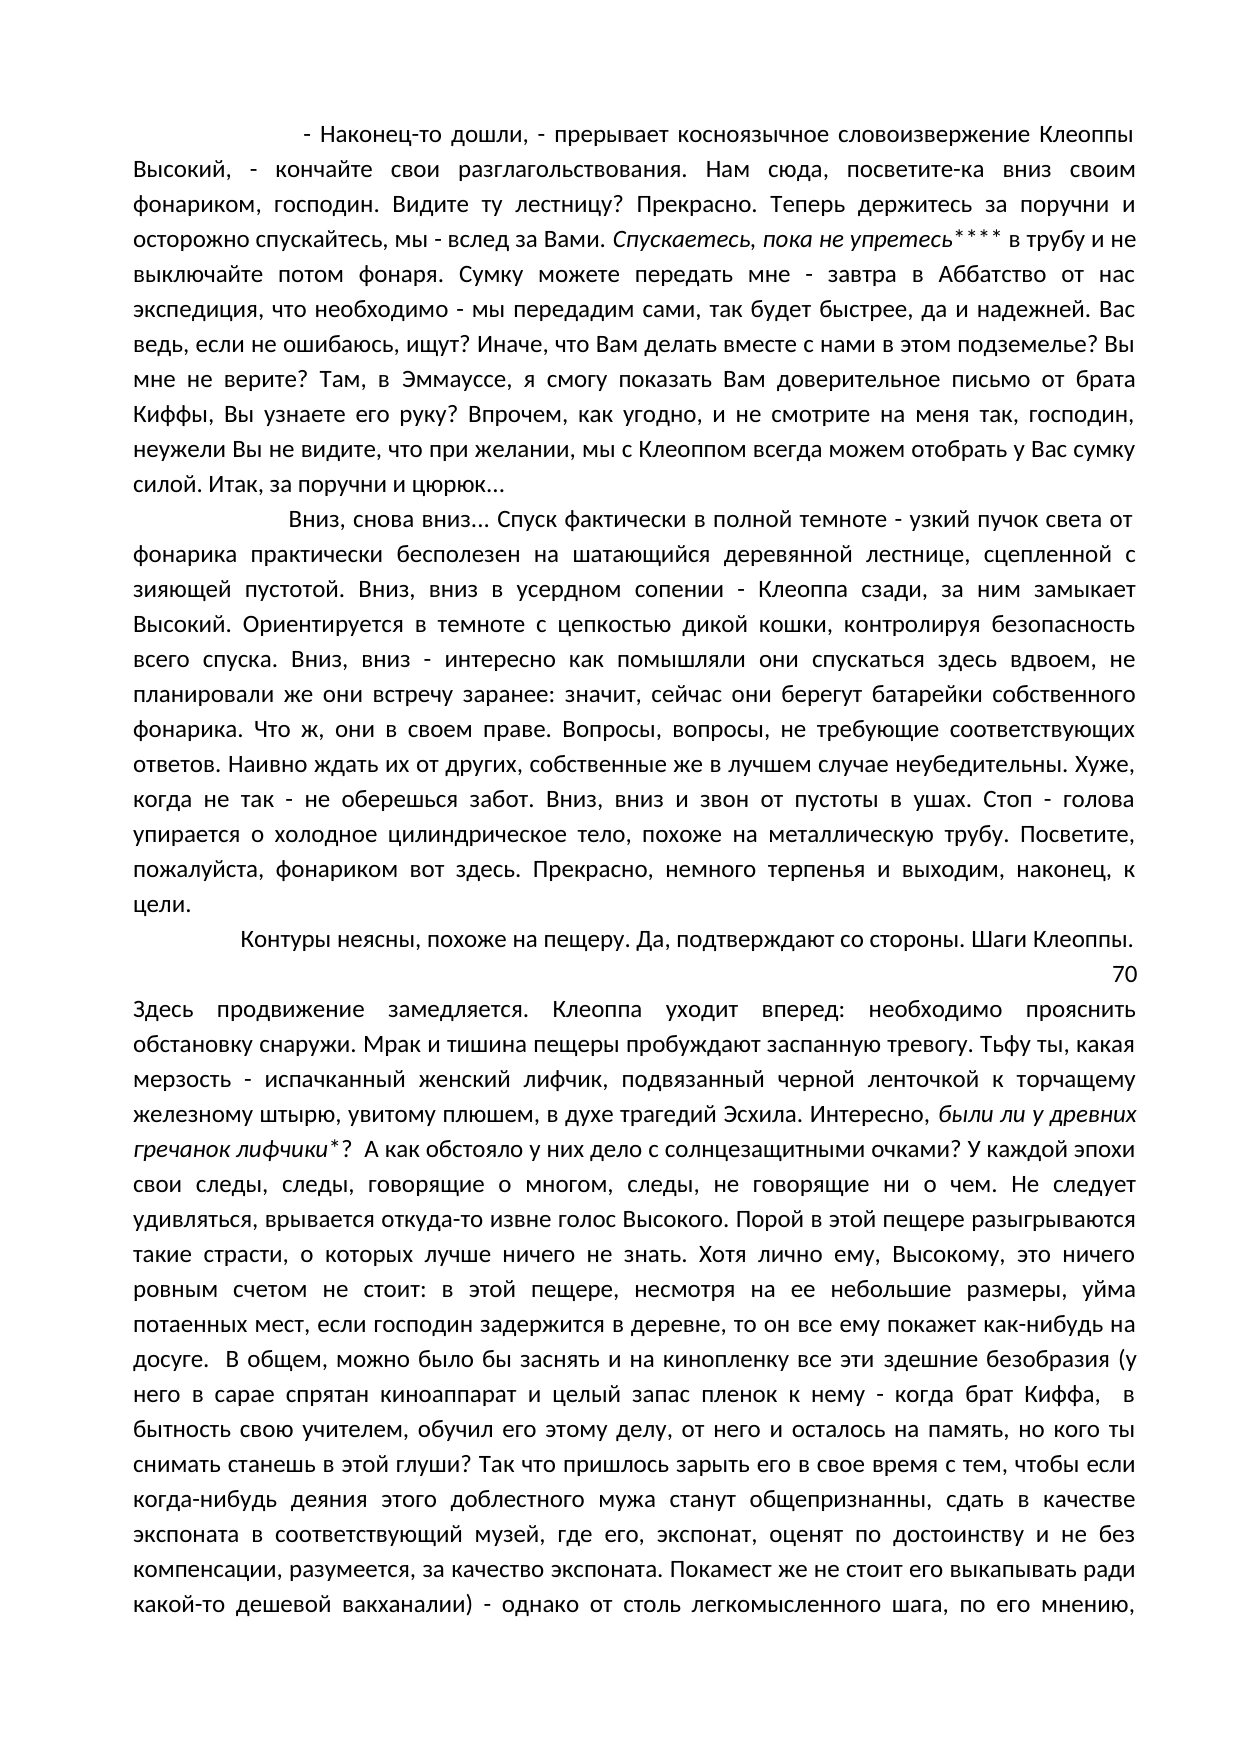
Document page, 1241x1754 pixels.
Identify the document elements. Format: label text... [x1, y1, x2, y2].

text Контуры неясны, похоже на пещеру. Да, подтверждают со стороны. Шаги Клеоппы. [133, 923, 1137, 954]
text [133, 993, 1137, 1619]
text 70 [133, 958, 1137, 989]
text - Наконец-то дошли, - прерывает косноязычное словоизвержение Клеоппы Высокий, - кончайте свои разглагольствования. Нам сюда, посветите-ка вниз своим фонариком, господин. Видите ту лестницу? Прекрасно. Теперь держитесь за поручни и осторожно спускайтесь, мы - вслед за Вами. Спускаетесь, пока не упретесь**** в трубу и не выключайте потом фонаря. Сумку можете передать мне - завтра в Аббатство от нас экспедиция, что необходимо - мы передадим сами, так будет быстрее, да и надежней. Вас ведь, если не ошибаюсь, ищут? Иначе, что Вам делать вместе с нами в этом подземелье? Вы мне не верите? Там, в Эммауссе, я смогу показать Вам доверительное письмо от брата Киффы, Вы узнаете его руку? Впрочем, как угодно, и не смотрите на меня так, господин, неужели Вы не видите, что при желании, мы с Клеоппом всегда можем отобрать у Вас сумку силой. Итак, за поручни и цюрюк... [133, 118, 1137, 499]
text Вниз, снова вниз... Спуск фактически в полной темноте - узкий пучок света от фонарика практически бесполезен на шатающийся деревянной лестнице, сцепленной с зияющей пустотой. Вниз, вниз в усердном сопении - Клеоппа сзади, за ним замыкает Высокий. Ориентируется в темноте с цепкостью дикой кошки, контролируя безопасность всего спуска. Вниз, вниз - интересно как помышляли они спускаться здесь вдвоем, не планировали же они встречу заранее: значит, сейчас они берегут батарейки собственного фонарика. Что ж, они в своем праве. Вопросы, вопросы, не требующие соответствующих ответов. Наивно ждать их от других, собственные же в лучшем случае неубедительны. Хуже, когда не так - не оберешься забот. Вниз, вниз и звон от пустоты в ушах. Стоп - голова упирается о холодное цилиндрическое тело, похоже на металлическую трубу. Посветите, пожалуйста, фонариком вот здесь. Прекрасно, немного терпенья и выходим, наконец, к цели. [133, 503, 1137, 919]
